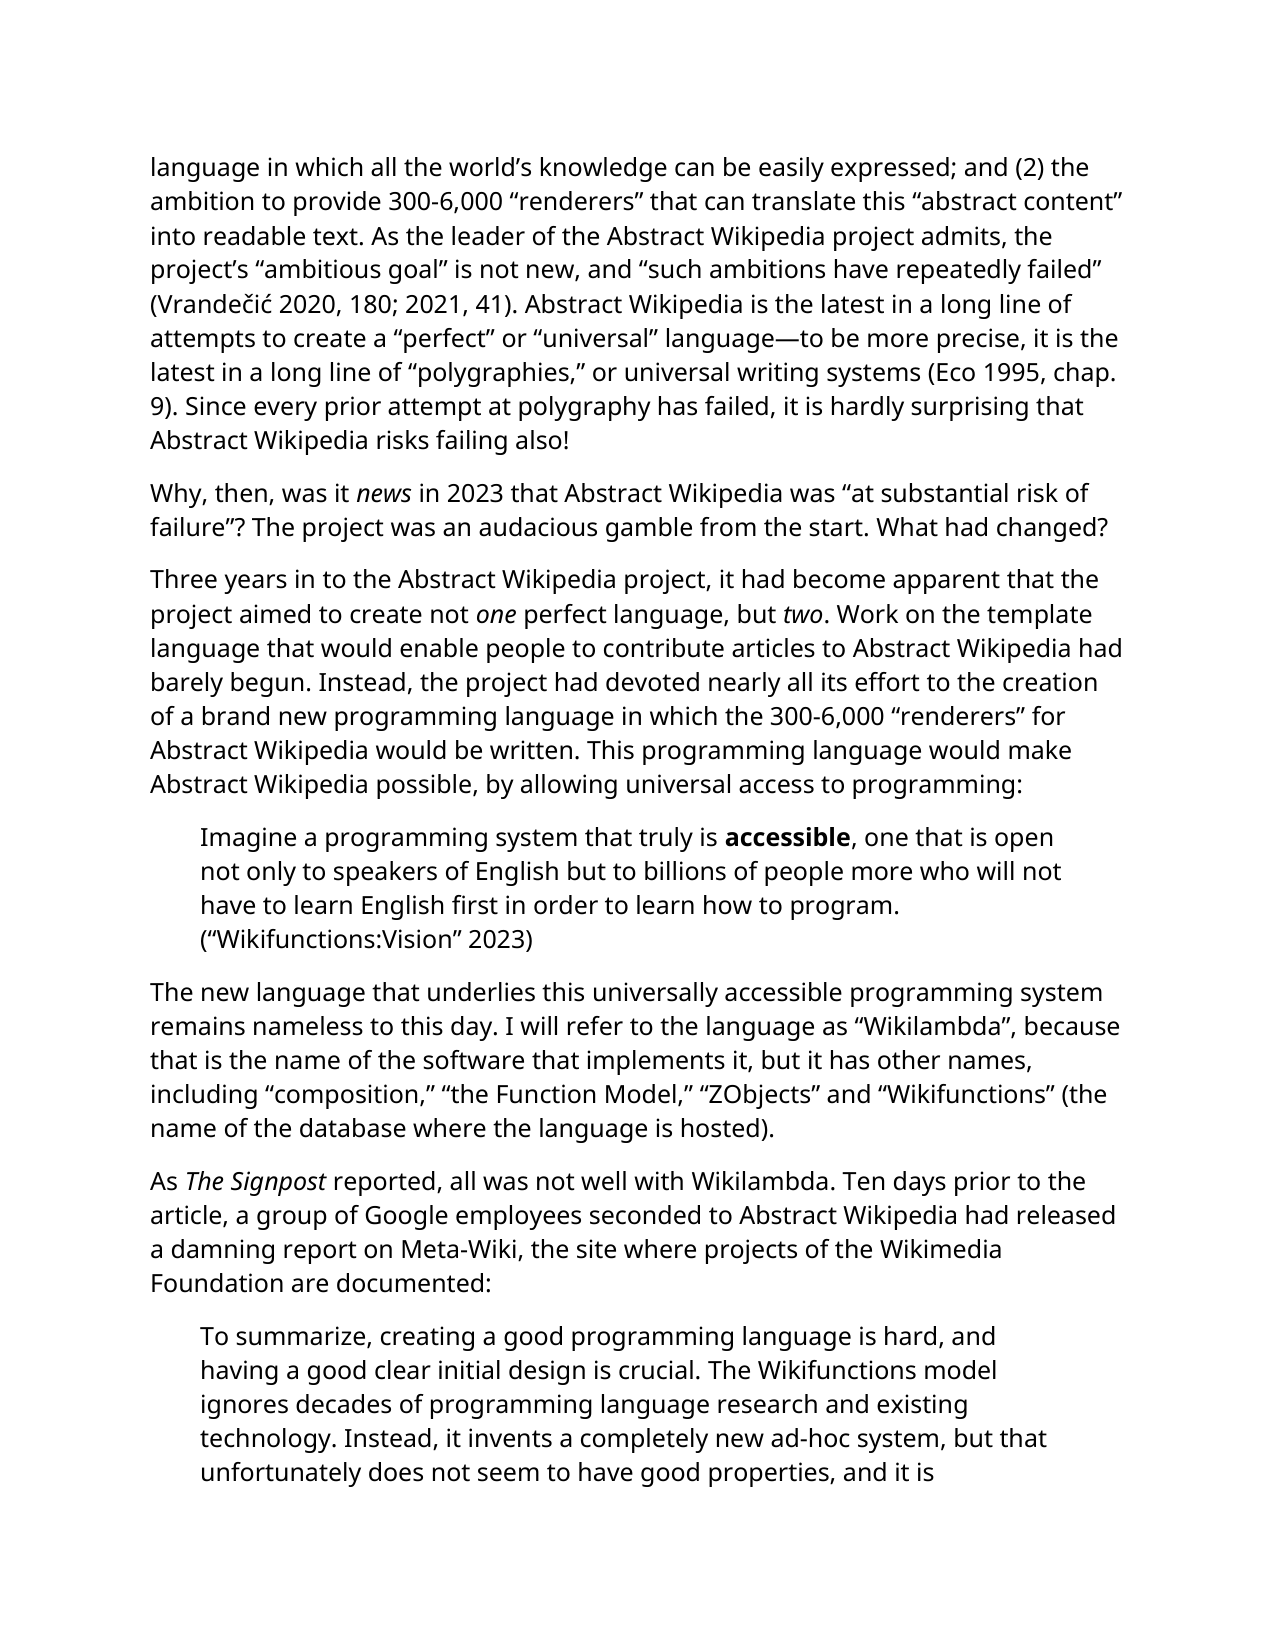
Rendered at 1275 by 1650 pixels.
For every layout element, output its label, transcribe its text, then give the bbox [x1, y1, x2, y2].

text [200, 1318, 1075, 1489]
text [150, 150, 1125, 457]
text Three years in to the Abstract Wikipedia project, it had become apparent that the project aimed to create not one perfect language, but two. Work on the template language that would enable people to contribute articles to Abstract Wikipedia had barely begun. Instead, the project had devoted nearly all its effort to the creation of a brand new programming language in which the 300-6,000 “renderers” for Abstract Wikipedia would be written. This programming language would make Abstract Wikipedia possible, by allowing universal access to programming: [150, 562, 1125, 801]
text Why, then, was it news in 2023 that Abstract Wikipedia was “at substantial risk of failure”? The project was an audacious gamble from the start. What had changed? [150, 475, 1125, 543]
text The new language that underlies this universally accessible programming system remains nameless to this day. I will refer to the language as “Wikilambda”, because that is the name of the software that implements it, but it has other names, including “composition,” “the Function Model,” “ZObjects” and “Wikifunctions” (the name of the database where the language is hosted). [150, 974, 1125, 1145]
text As The Signpost reported, all was not well with Wikilambda. Ten days prior to the article, a group of Google employees seconded to Abstract Wikipedia had released a damning report on Meta-Wiki, the site where projects of the Wikimedia Foundation are documented: [150, 1163, 1125, 1300]
text Imagine a programming system that truly is accessible, one that is open not only to speakers of English but to billions of people more who will not have to learn English first in order to learn how to program. (“Wikifunctions:Vision” 2023) [200, 819, 1075, 956]
